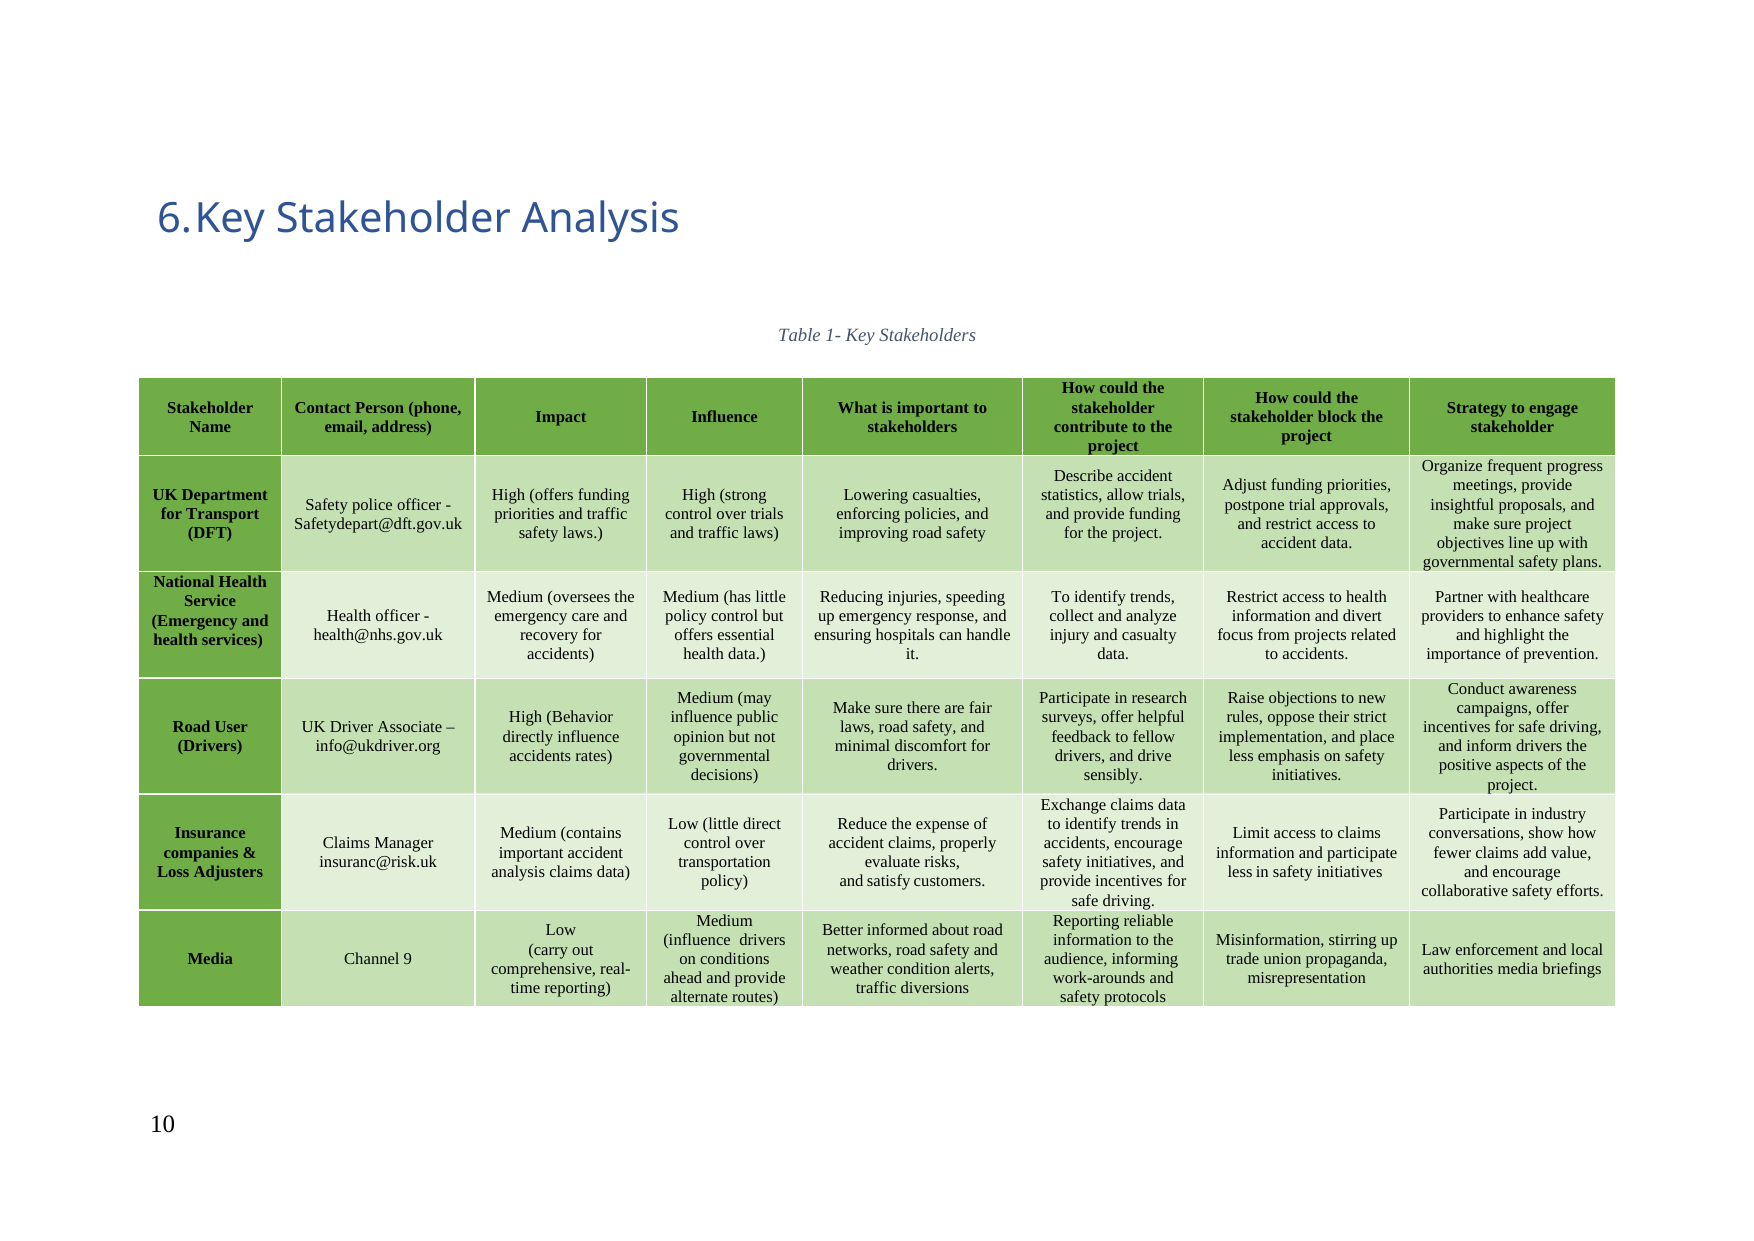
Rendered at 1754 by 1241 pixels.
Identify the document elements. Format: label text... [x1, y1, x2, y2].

text Table 1- Key Stakeholders [150, 324, 1604, 346]
table_cell Channel 9 [282, 911, 474, 1006]
table_header How could the stakeholder block the project [1204, 378, 1409, 455]
table_cell Claims Manager insuranc@risk.uk [282, 795, 474, 909]
table_cell High (Behavior directly influence accidents rates) [476, 679, 646, 793]
table_cell Insurance companies & Loss Adjusters [139, 795, 281, 909]
table_cell Adjust funding priorities, postpone trial approvals, and restrict access to accident data. [1204, 456, 1409, 571]
table_cell Reporting reliable information to the audience, informing work-arounds and safety protocols [1023, 911, 1203, 1006]
table_cell UK Department for Transport (DFT) [139, 456, 281, 571]
table_cell Lowering casualties, enforcing policies, and improving road safety [803, 456, 1022, 571]
table_header Influence [647, 378, 802, 455]
table_cell Medium (contains important accident analysis claims data) [476, 795, 646, 909]
table_cell Road User (Drivers) [139, 679, 281, 793]
table_header Strategy to engage stakeholder [1410, 378, 1615, 455]
table_cell Media [139, 911, 281, 1006]
table_cell Organize frequent progress meetings, provide insightful proposals, and make sure project objectives line up with governmental safety plans. [1410, 456, 1615, 571]
table_cell Restrict access to health information and divert focus from projects related to accidents. [1204, 572, 1409, 677]
table_cell UK Driver Associate – info@ukdriver.org [282, 679, 474, 793]
table_cell Raise objections to new rules, oppose their strict implementation, and place less emphasis on safety initiatives. [1204, 679, 1409, 793]
table_cell Medium (may influence public opinion but not governmental decisions) [647, 679, 802, 793]
table_header Contact Person (phone, email, address) [282, 378, 474, 455]
table_cell High (offers funding priorities and traffic safety laws.) [476, 456, 646, 571]
table_cell Low (carry out comprehensive, real-time reporting) [476, 911, 646, 1006]
table_header Stakeholder Name [139, 378, 281, 455]
table_cell Medium (has little policy control but offers essential health data.) [647, 572, 802, 677]
table_cell Conduct awareness campaigns, offer incentives for safe driving, and inform drivers the positive aspects of the project. [1410, 679, 1615, 793]
table_cell Reduce the expense of accident claims, properly evaluate risks, and satisfy customers. [803, 795, 1022, 909]
table_cell Better informed about road networks, road safety and weather condition alerts, traffic diversions [803, 911, 1022, 1006]
table_cell Describe accident statistics, allow trials, and provide funding for the project. [1023, 456, 1203, 571]
table_cell Health officer - health@nhs.gov.uk [282, 572, 474, 677]
table_cell National Health Service (Emergency and health services) [139, 572, 281, 677]
table_cell Safety police officer - Safetydepart@dft.gov.uk [282, 456, 474, 571]
table_cell Misinformation, stirring up trade union propaganda, misrepresentation [1204, 911, 1409, 1006]
table_cell Make sure there are fair laws, road safety, and minimal discomfort for drivers. [803, 679, 1022, 793]
table_cell Limit access to claims information and participate less in safety initiatives [1204, 795, 1409, 909]
table_header How could the stakeholder contribute to the project [1023, 378, 1203, 455]
table_cell Law enforcement and local authorities media briefings [1410, 911, 1615, 1006]
table_cell High (strong control over trials and traffic laws) [647, 456, 802, 571]
table_cell Low (little direct control over transportation policy) [647, 795, 802, 909]
table_cell Participate in industry conversations, show how fewer claims add value, and encourage collaborative safety efforts. [1410, 795, 1615, 909]
table_cell Medium (oversees the emergency care and recovery for accidents) [476, 572, 646, 677]
table_cell Partner with healthcare providers to enhance safety and highlight the importance of prevention. [1410, 572, 1615, 677]
table_cell Participate in research surveys, offer helpful feedback to fellow drivers, and drive sensibly. [1023, 679, 1203, 793]
table_cell To identify trends, collect and analyze injury and casualty data. [1023, 572, 1203, 677]
table_cell Exchange claims data to identify trends in accidents, encourage safety initiatives, and provide incentives for safe driving. [1023, 795, 1203, 909]
table_cell Reducing injuries, speeding up emergency response, and ensuring hospitals can handle it. [803, 572, 1022, 677]
subtitle Key Stakeholder Analysis [157, 187, 1604, 244]
table_header Impact [476, 378, 646, 455]
table_header What is important to stakeholders [803, 378, 1022, 455]
table_cell Medium (influence drivers on conditions ahead and provide alternate routes) [647, 911, 802, 1006]
